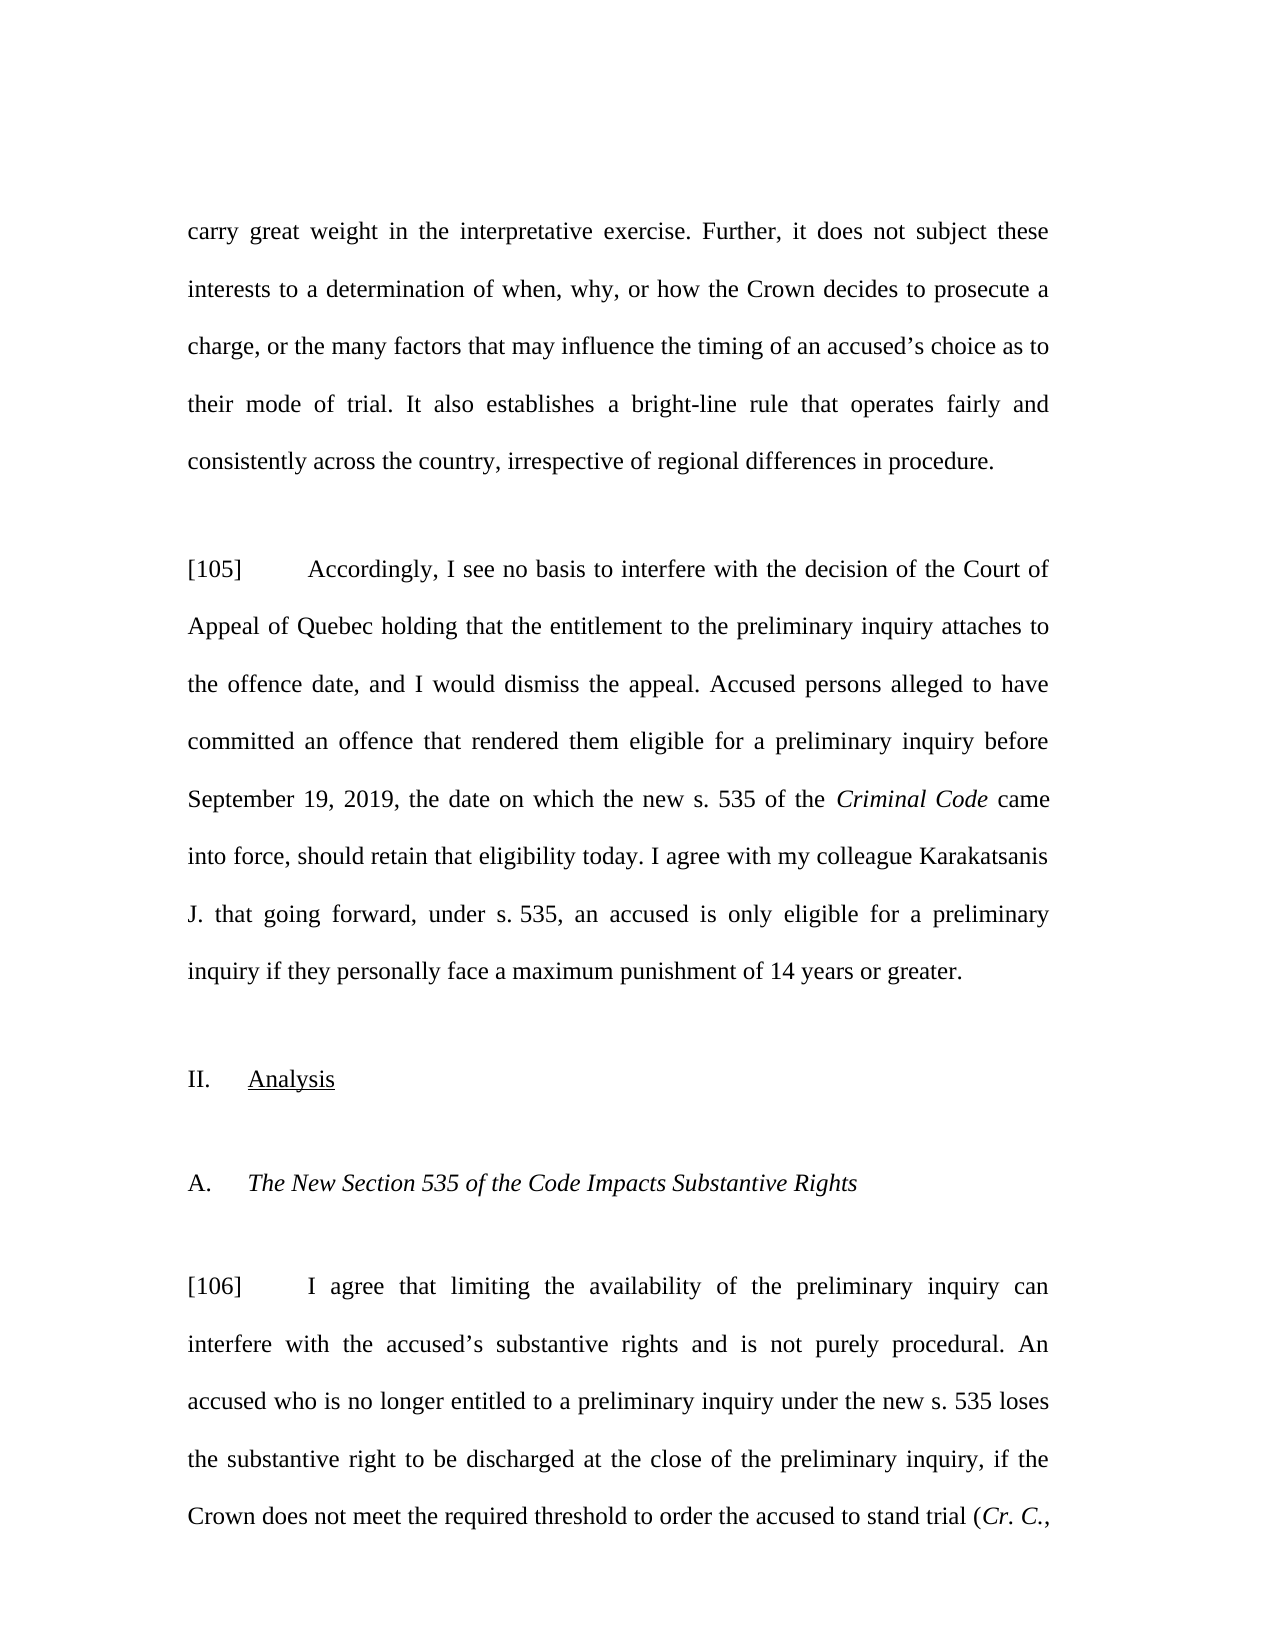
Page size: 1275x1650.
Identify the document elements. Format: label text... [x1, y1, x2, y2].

title Analysis [187, 1064, 1050, 1093]
text Accordingly, I see no basis to interfere with the decision of the Court of Appeal of Quebec holding that the entitlement to the preliminary inquiry attaches to the offence date, and I would dismiss the appeal. Accused persons alleged to have committed an offence that rendered them eligible for a preliminary inquiry before September 19, 2019, the date on which the new s. 535 of the Criminal Code came into force, should retain that eligibility today. I agree with my colleague Karakatsanis J. that going forward, under s. 535, an accused is only eligible for a preliminary inquiry if they personally face a maximum punishment of 14 years or greater. [187, 554, 1050, 985]
title The New Section 535 of the Code Impacts Substantive Rights [187, 1168, 1050, 1196]
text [187, 1271, 1050, 1530]
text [187, 216, 1050, 475]
